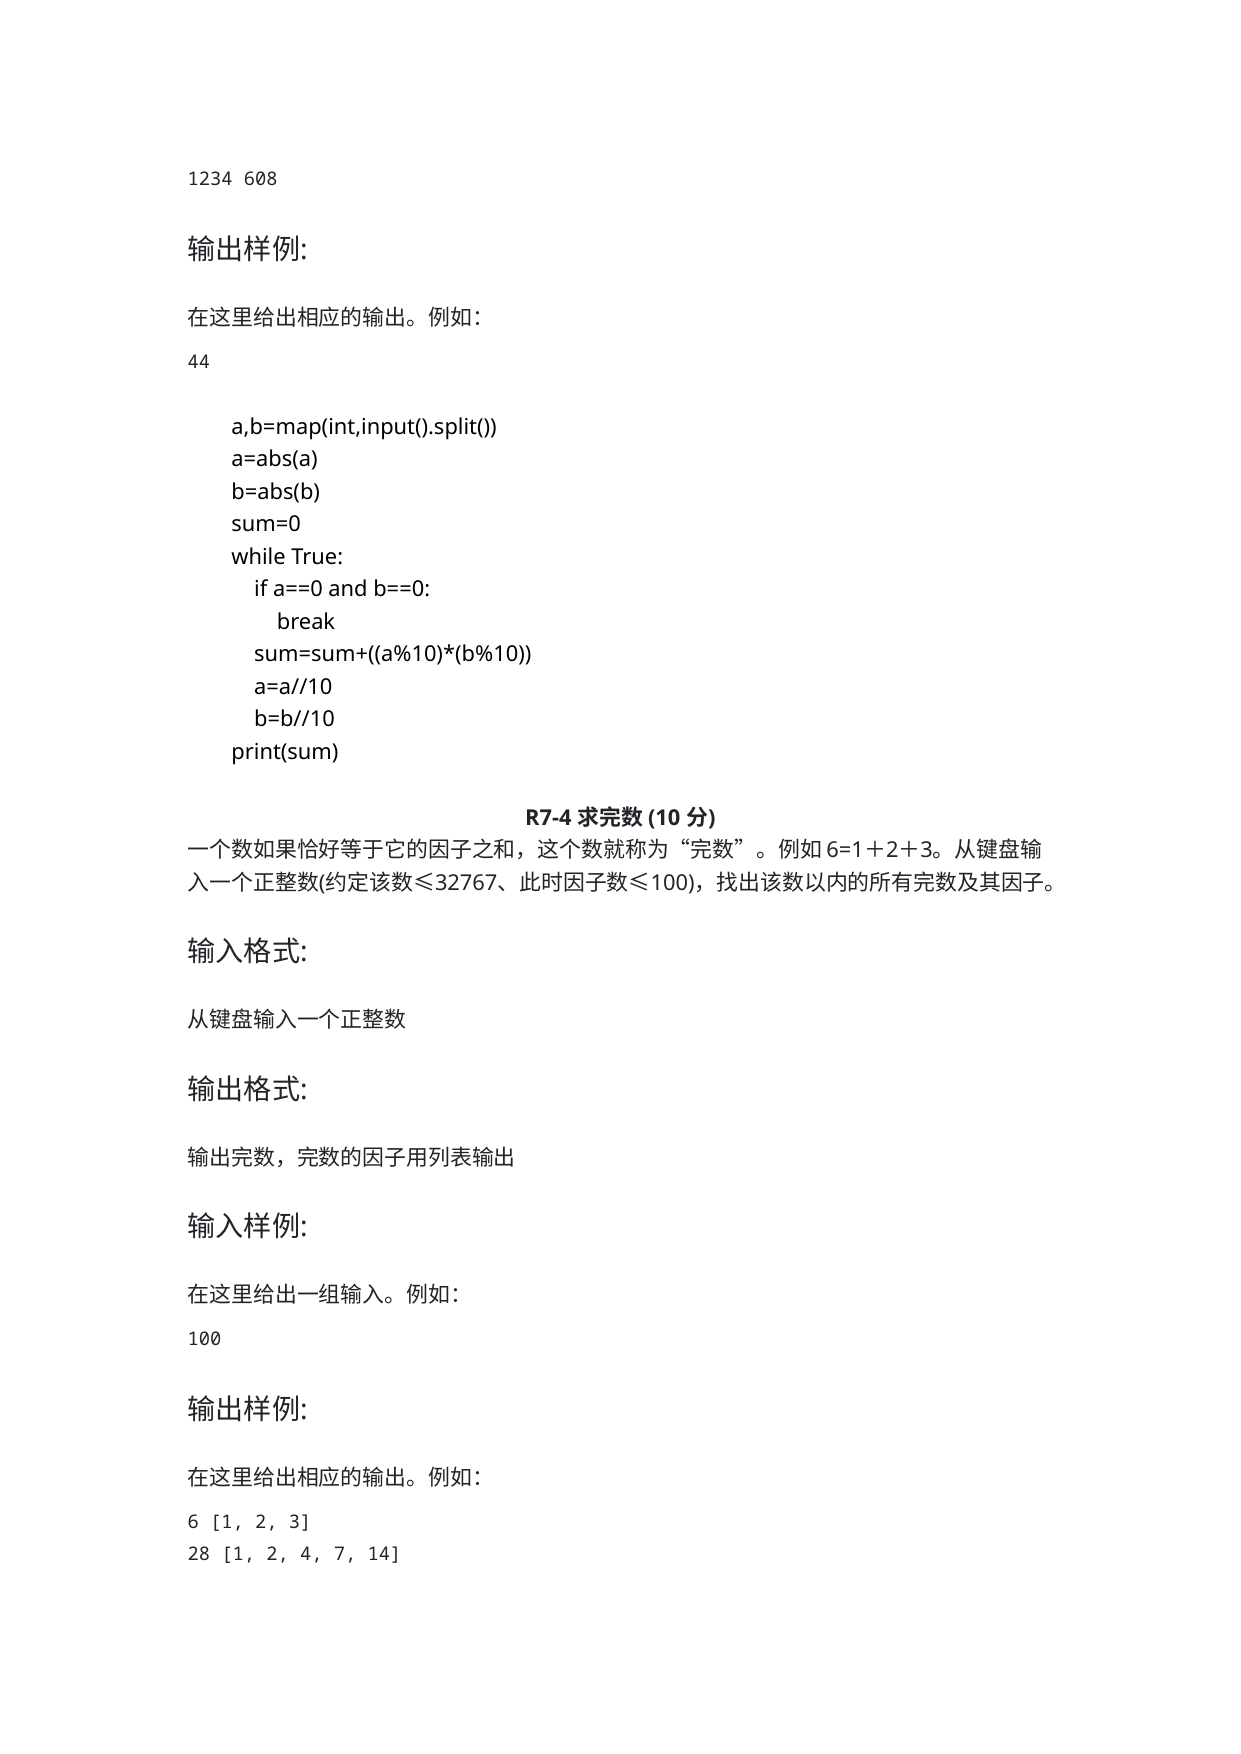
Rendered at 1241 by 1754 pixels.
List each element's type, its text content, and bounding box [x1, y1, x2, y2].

text print(sum) [187, 734, 1053, 767]
subtitle 输入样例: [187, 1192, 1053, 1257]
text if a==0 and b==0: [187, 572, 1053, 604]
text while True: [187, 539, 1053, 572]
text 28 [1, 2, 4, 7, 14] [187, 1537, 1053, 1569]
text 1234 608 [187, 162, 1053, 194]
subtitle 输入格式: [187, 917, 1053, 982]
text 在这里给出相应的输出。例如： [187, 1459, 1053, 1492]
text a=abs(a) [187, 442, 1053, 474]
text 在这里给出相应的输出。例如： [187, 299, 1053, 332]
text break [187, 604, 1053, 637]
text 在这里给出一组输入。例如： [187, 1277, 1053, 1309]
text R7-4 求完数 (10 分) [187, 799, 1053, 832]
subtitle 输出样例: [187, 1374, 1053, 1439]
text 从键盘输入一个正整数 [187, 1002, 1053, 1034]
text 一个数如果恰好等于它的因子之和，这个数就称为“完数”。例如6=1＋2＋3。从键盘输入一个正整数(约定该数≤32767、此时因子数≤100)，找出该数以内的所有完数及其因子。 [187, 832, 1053, 897]
text 输出完数，完数的因子用列表输出 [187, 1139, 1053, 1172]
subtitle 输出格式: [187, 1054, 1053, 1119]
text sum=sum+((a%10)*(b%10)) [187, 637, 1053, 669]
text 6 [1, 2, 3] [187, 1504, 1053, 1537]
text sum=0 [187, 507, 1053, 539]
subtitle 输出样例: [187, 214, 1053, 279]
text 100 [187, 1322, 1053, 1354]
text b=abs(b) [187, 474, 1053, 507]
text b=b//10 [187, 702, 1053, 734]
text 44 [187, 344, 1053, 377]
text a=a//10 [187, 669, 1053, 702]
text a,b=map(int,input().split()) [187, 409, 1053, 442]
